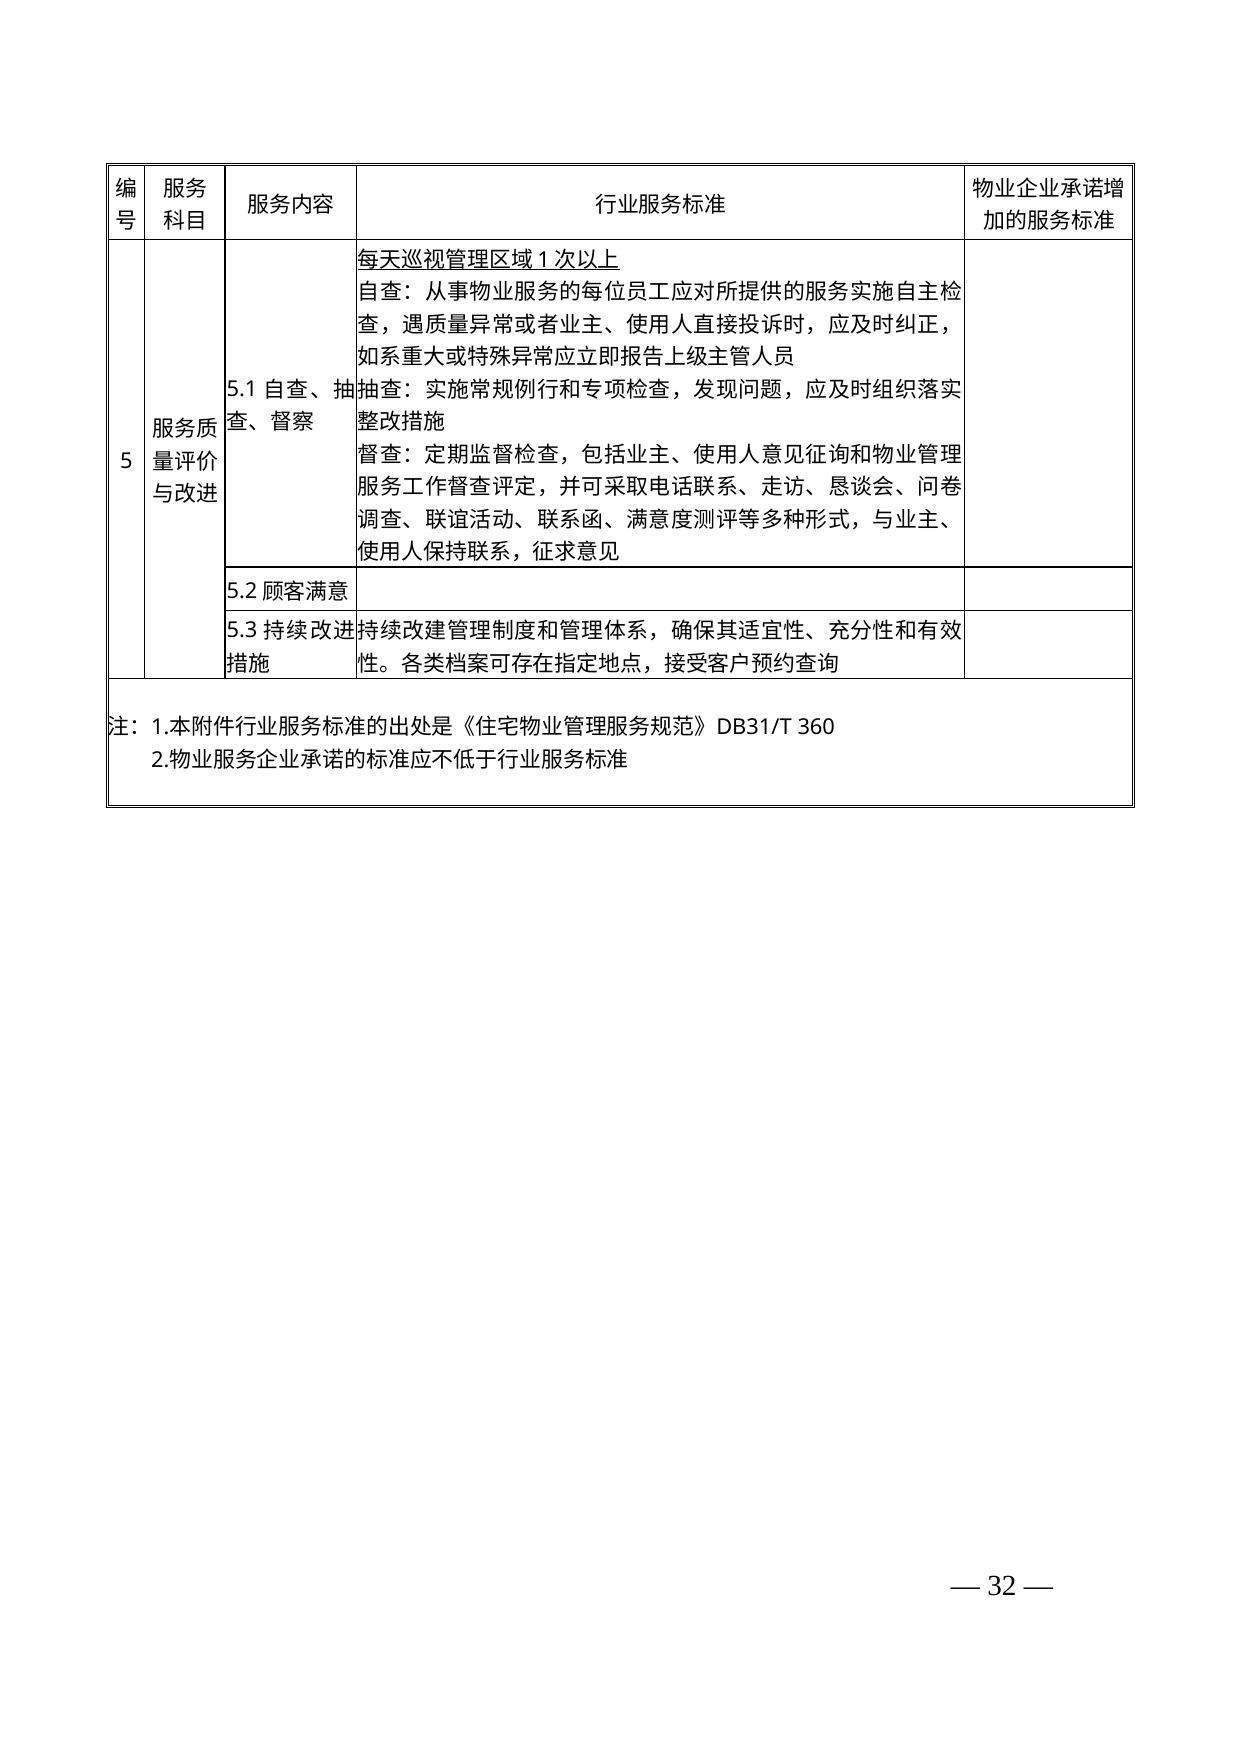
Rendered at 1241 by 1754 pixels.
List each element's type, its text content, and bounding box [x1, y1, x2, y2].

table_cell [965, 240, 1132, 566]
table_cell 5.1自查、抽查、督察 [226, 240, 356, 566]
table_header 行业服务标准 [357, 166, 964, 239]
table_cell 服务质量评价与改进 [145, 240, 224, 678]
table_cell [965, 611, 1132, 678]
table_cell [965, 568, 1132, 610]
table_cell [357, 568, 964, 610]
table_header 物业企业承诺增加的服务标准 [965, 166, 1132, 239]
table_cell 持续改建管理制度和管理体系，确保其适宜性、充分性和有效性。各类档案可存在指定地点，接受客户预约查询 [357, 611, 964, 678]
table_header 服务 科目 [145, 166, 224, 239]
table_header 编号 [109, 166, 144, 239]
table_cell 注：1.本附件行业服务标准的出处是《住宅物业管理服务规范》DB31/T 360 2.物业服务企业承诺的标准应不低于行业服务标准 [109, 679, 1132, 804]
table_cell 每天巡视管理区域1次以上 自查：从事物业服务的每位员工应对所提供的服务实施自主检查，遇质量异常或者业主、使用人直接投诉时，应及时纠正，如系重大或特殊异常应立即报告上级主管人员 抽查：实施常规例行和专项检查，发现问题，应及时组织落实整改措施 督查：定期监督检查，包括业主、使用人意见征询和物业管理服务工作督查评定，并可采取电话联系、走访、恳谈会、问卷调查、联谊活动、联系函、满意度测评等多种形式，与业主、使用人保持联系，征求意见 [357, 240, 964, 566]
table_cell 5.3持续改进措施 [226, 611, 356, 678]
table_cell 5.2顾客满意 [226, 568, 356, 610]
table_header 服务内容 [226, 166, 356, 239]
table_cell 5 [109, 240, 144, 678]
